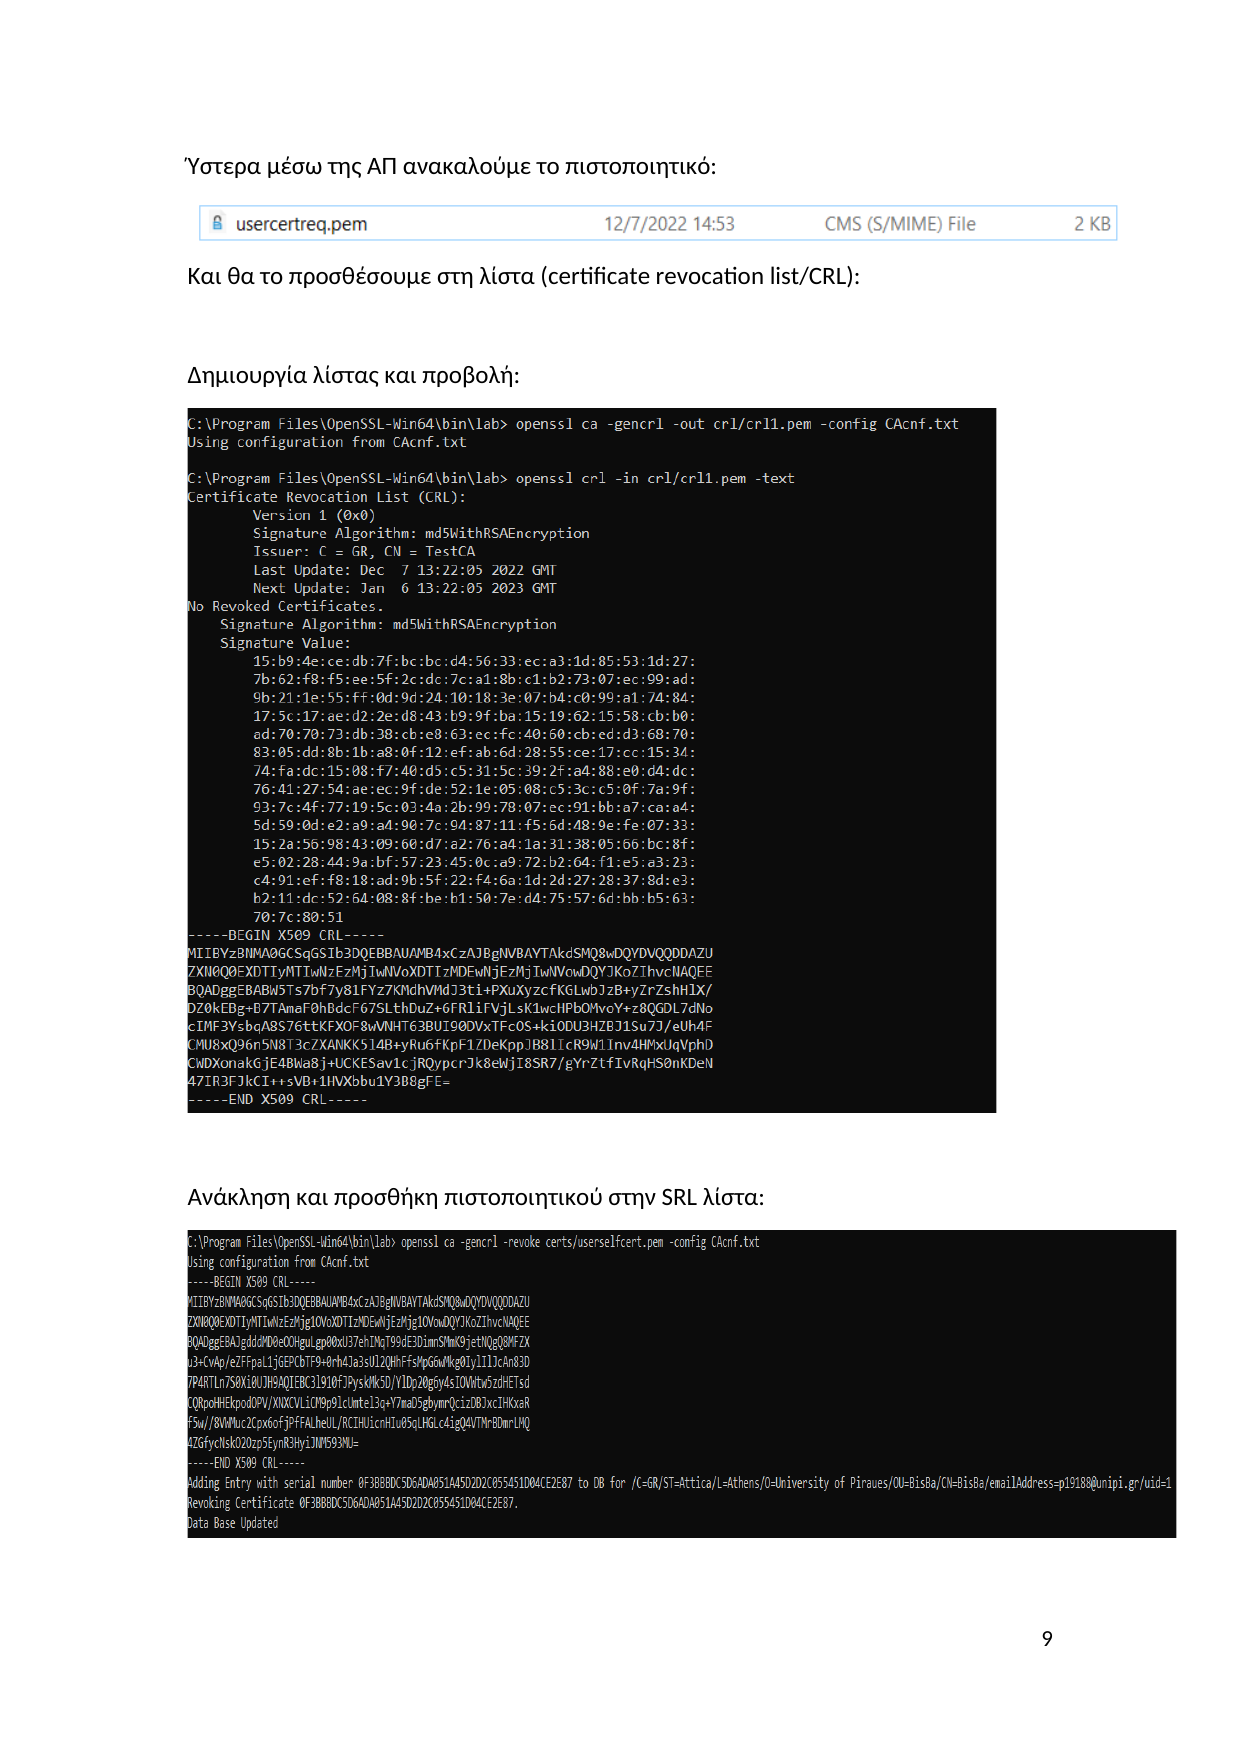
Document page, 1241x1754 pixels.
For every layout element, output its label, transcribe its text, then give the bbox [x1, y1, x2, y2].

text Δημιουργία λίστας και προβολή: [187, 359, 1053, 390]
text Ανάκληση και προσθήκη πιστοποιητικού στην SRL λίστα: [187, 1181, 1053, 1211]
text Ύστερα μέσω της ΑΠ ανακαλούμε το πιστοποιητικό: [187, 150, 1053, 181]
picture [187, 408, 997, 1113]
picture [187, 1230, 1177, 1538]
text Και θα το προσθέσουμε στη λίστα (certificate revocation list/CRL): [187, 260, 1053, 291]
picture [187, 199, 1163, 242]
